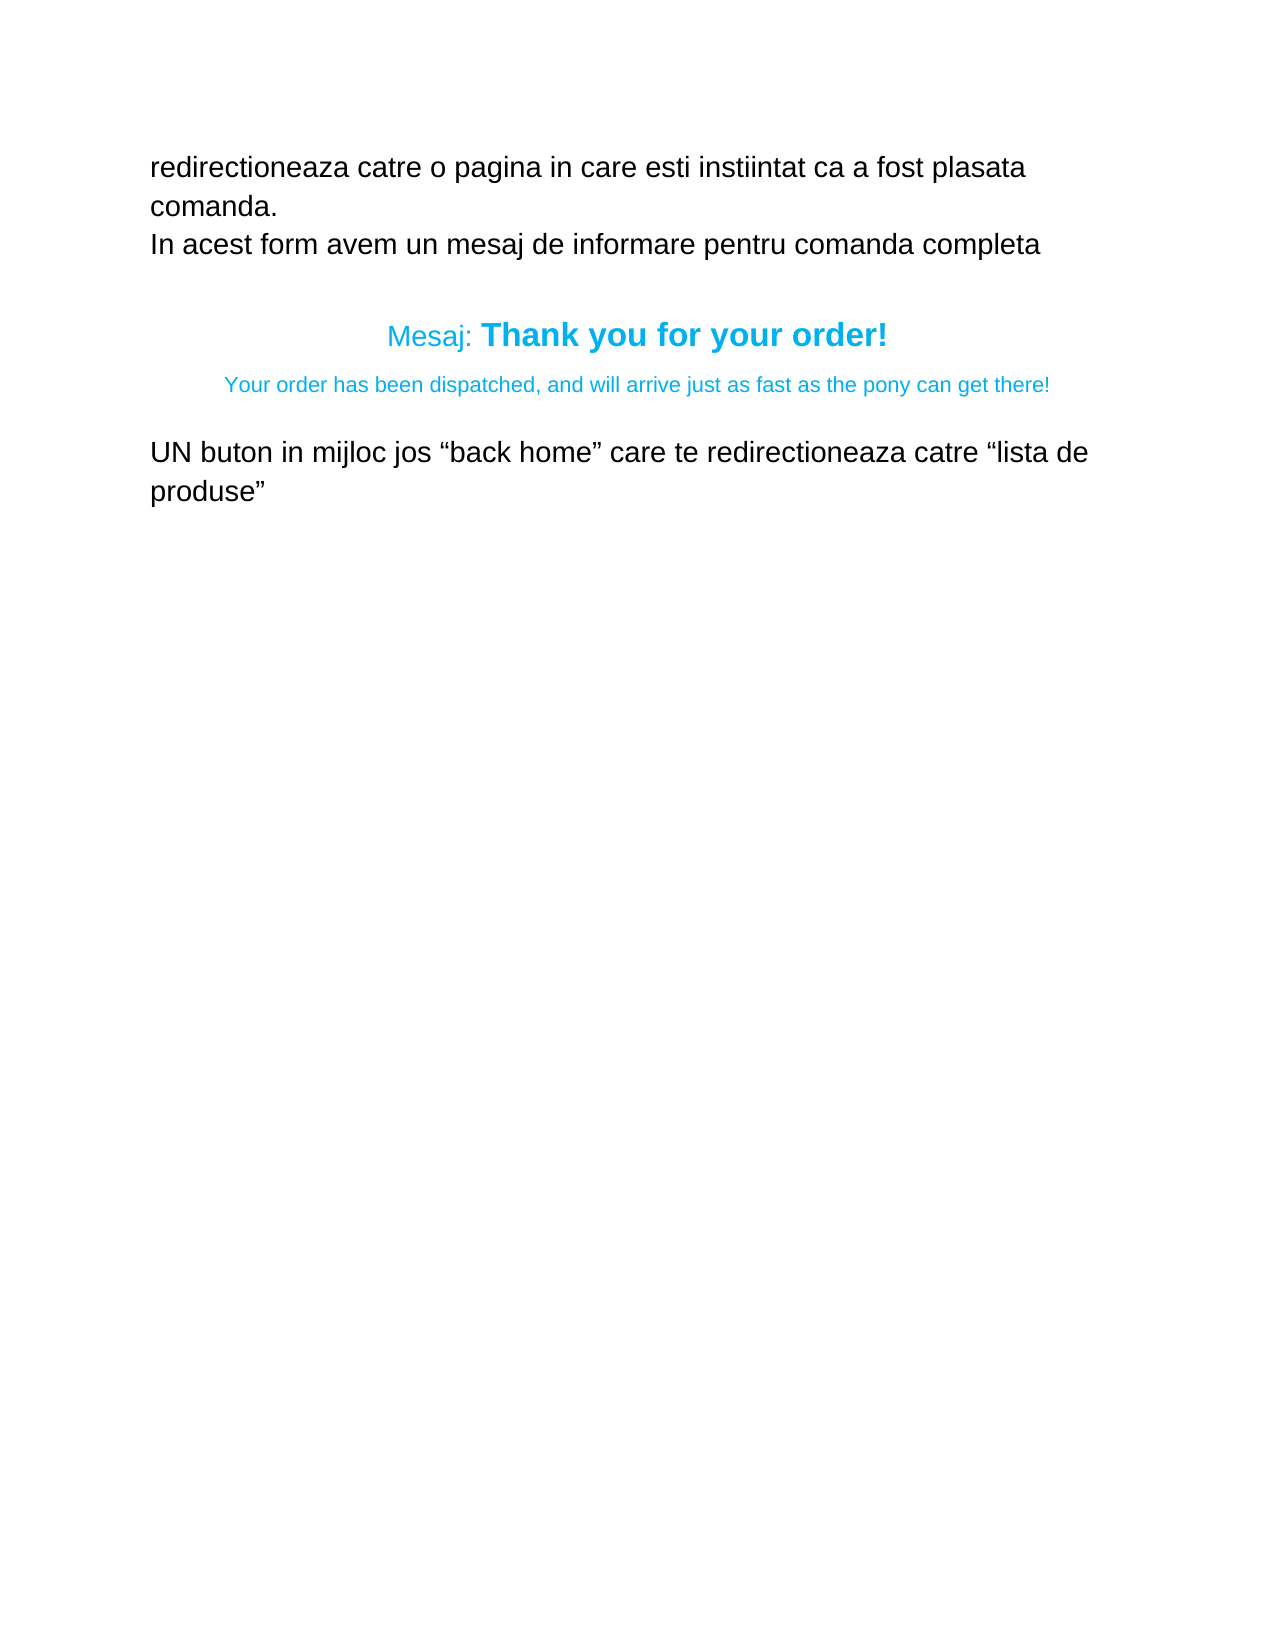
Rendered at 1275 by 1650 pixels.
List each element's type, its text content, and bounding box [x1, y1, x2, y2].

text In acest form avem un mesaj de informare pentru comanda completa [150, 227, 1125, 261]
text UN buton in mijloc jos “back home” care te redirectioneaza catre “lista de produse” [150, 435, 1125, 507]
text Your order has been dispatched, and will arrive just as fast as the pony can get there! [150, 366, 1125, 397]
subtitle Mesaj: Thank you for your order! [150, 303, 1125, 353]
